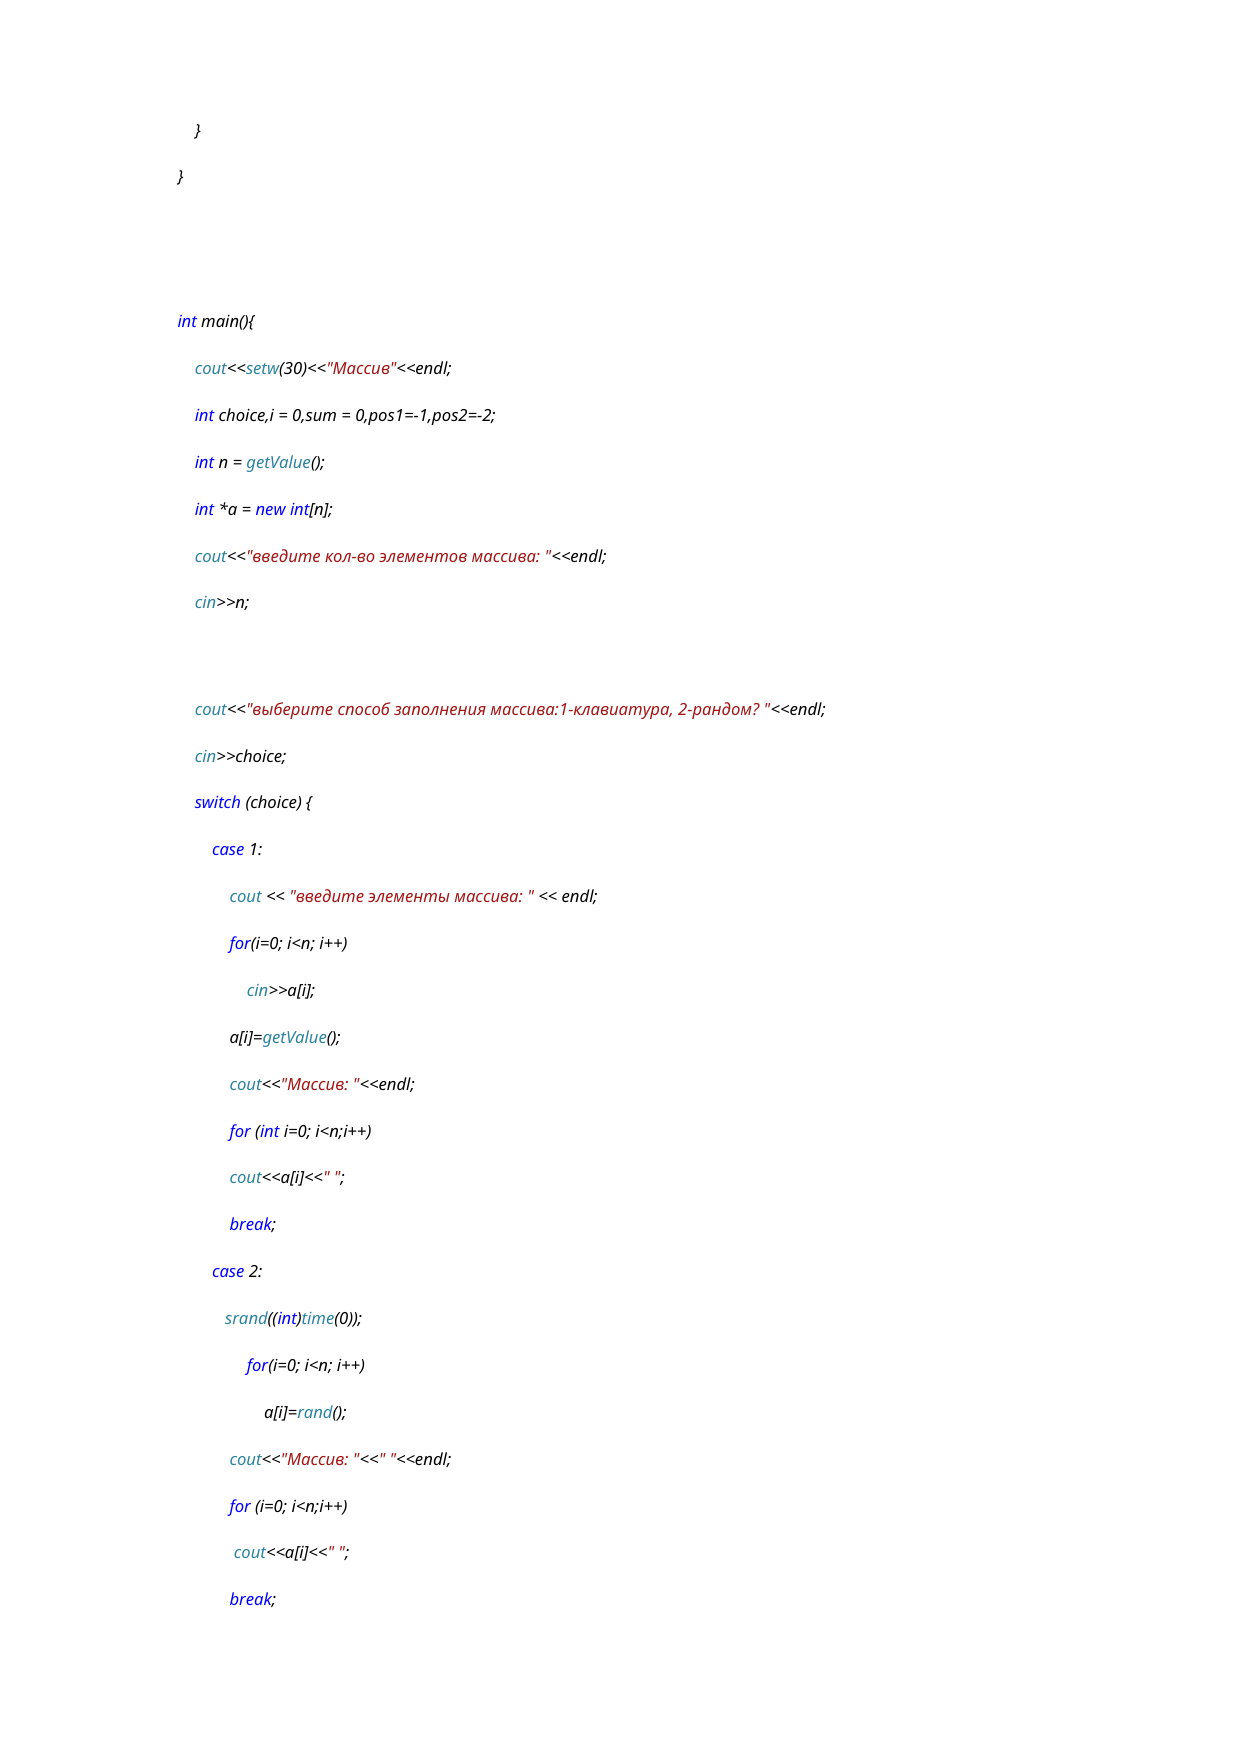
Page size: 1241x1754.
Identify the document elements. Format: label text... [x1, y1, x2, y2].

text int n = getValue(); [177, 450, 1152, 473]
text int choice,i = 0,sum = 0,pos1=-1,pos2=-2; [177, 403, 1152, 426]
text switch (choice) { [177, 791, 1152, 814]
text cout<<a[i]<<" "; [177, 1166, 1152, 1189]
text cout<<"Массив: "<<" "<<endl; [177, 1447, 1152, 1470]
text srand((int)time(0)); [177, 1307, 1152, 1329]
text cout << "введите элементы массива: " << endl; [177, 885, 1152, 907]
text } [177, 118, 1152, 141]
text cout<<"выберите способ заполнения массива:1-клавиатура, 2-рандом? "<<endl; [177, 697, 1152, 720]
text a[i]=rand(); [177, 1400, 1152, 1423]
text a[i]=getValue(); [177, 1025, 1152, 1048]
text cout<<setw(30)<<"Массив"<<endl; [177, 357, 1152, 379]
text break; [177, 1588, 1152, 1611]
text break; [177, 1213, 1152, 1236]
text int *a = new int[n]; [177, 497, 1152, 520]
text cin>>choice; [177, 744, 1152, 767]
text cout<<"Массив: "<<endl; [177, 1072, 1152, 1095]
text cin>>n; [177, 591, 1152, 614]
text for (int i=0; i<n;i++) [177, 1119, 1152, 1142]
text cin>>a[i]; [177, 978, 1152, 1001]
text case 2: [177, 1260, 1152, 1282]
text cout<<a[i]<<" "; [177, 1541, 1152, 1564]
text cout<<"введите кол-во элементов массива: "<<endl; [177, 544, 1152, 567]
text for (i=0; i<n;i++) [177, 1494, 1152, 1517]
text for(i=0; i<n; i++) [177, 932, 1152, 954]
text } [177, 165, 1152, 188]
text case 1: [177, 838, 1152, 861]
text for(i=0; i<n; i++) [177, 1353, 1152, 1376]
text int main(){ [177, 310, 1152, 332]
